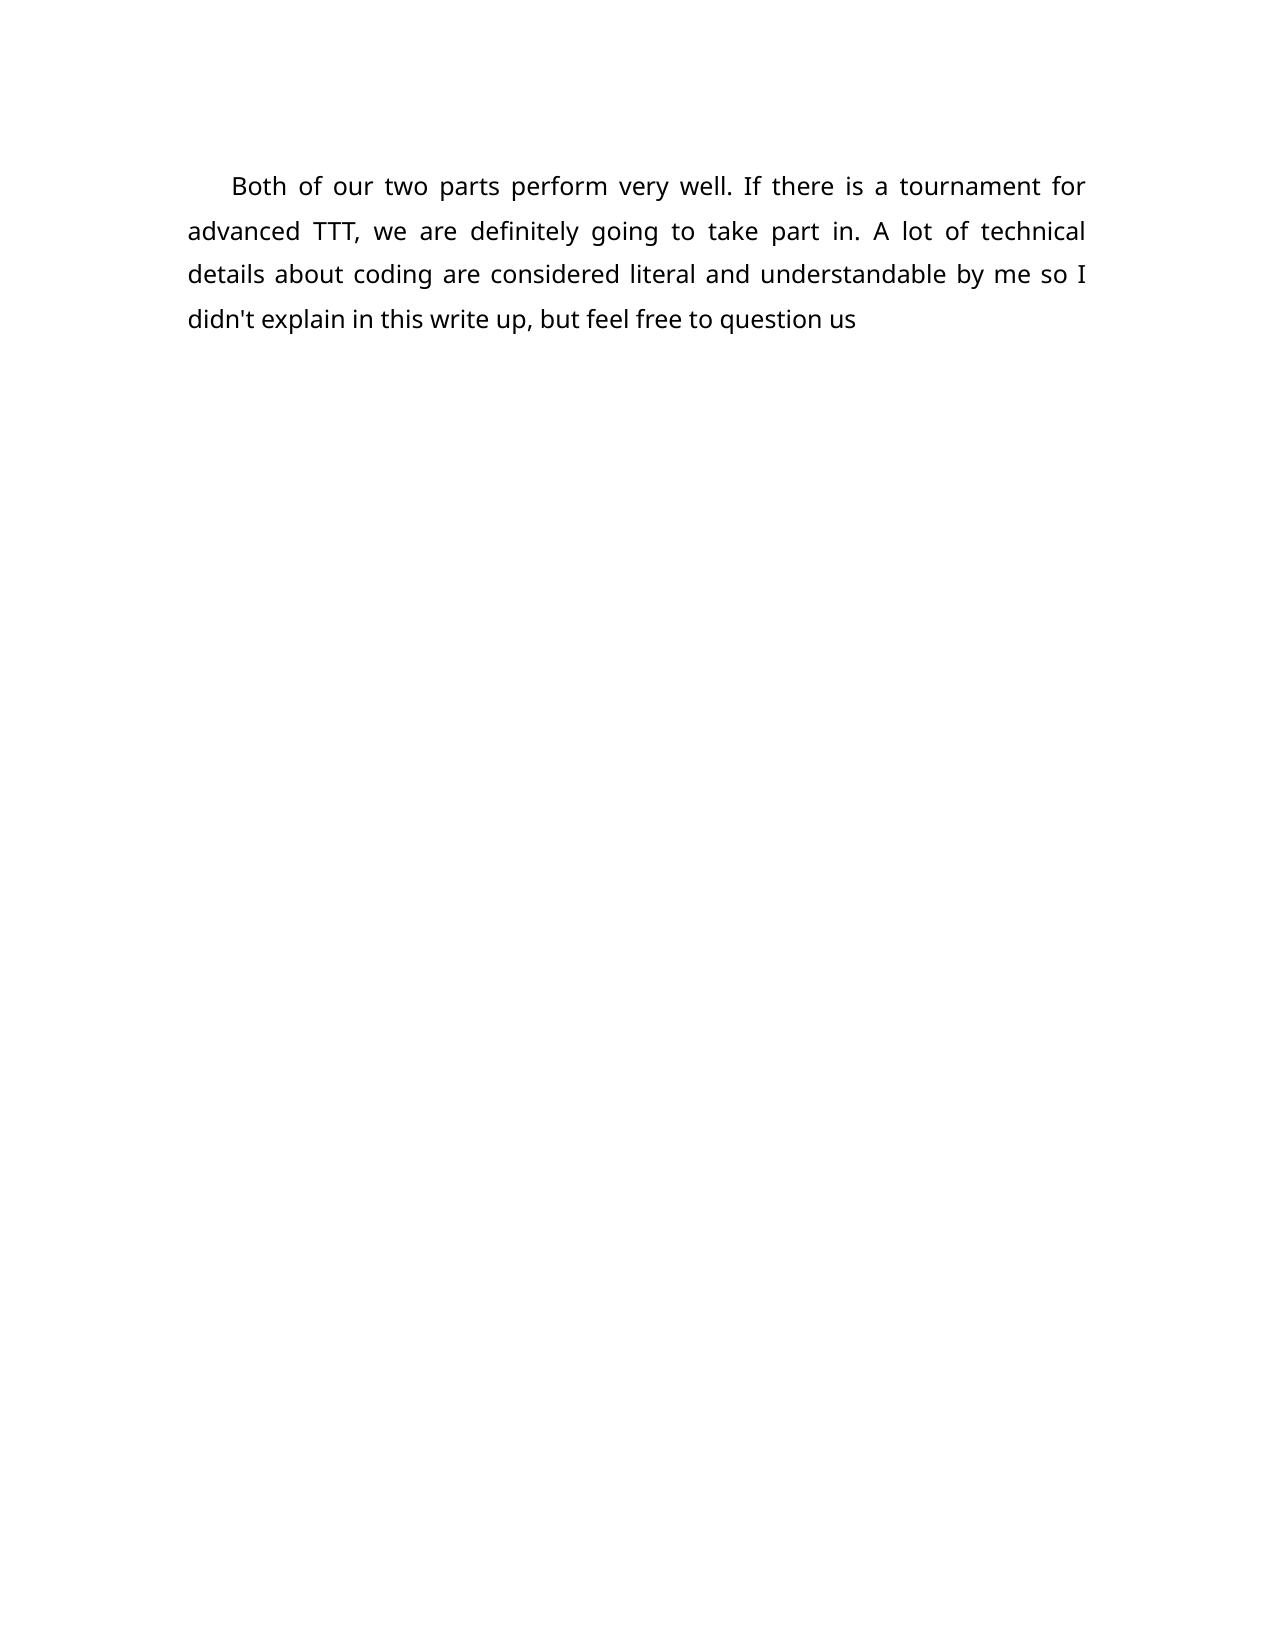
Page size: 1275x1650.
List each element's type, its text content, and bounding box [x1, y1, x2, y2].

text Both of our two parts perform very well. If there is a tournament for advanced TTT, we are definitely going to take part in. A lot of technical details about coding are considered literal and understandable by me so I didn't explain in this write up, but feel free to question us [187, 164, 1087, 340]
